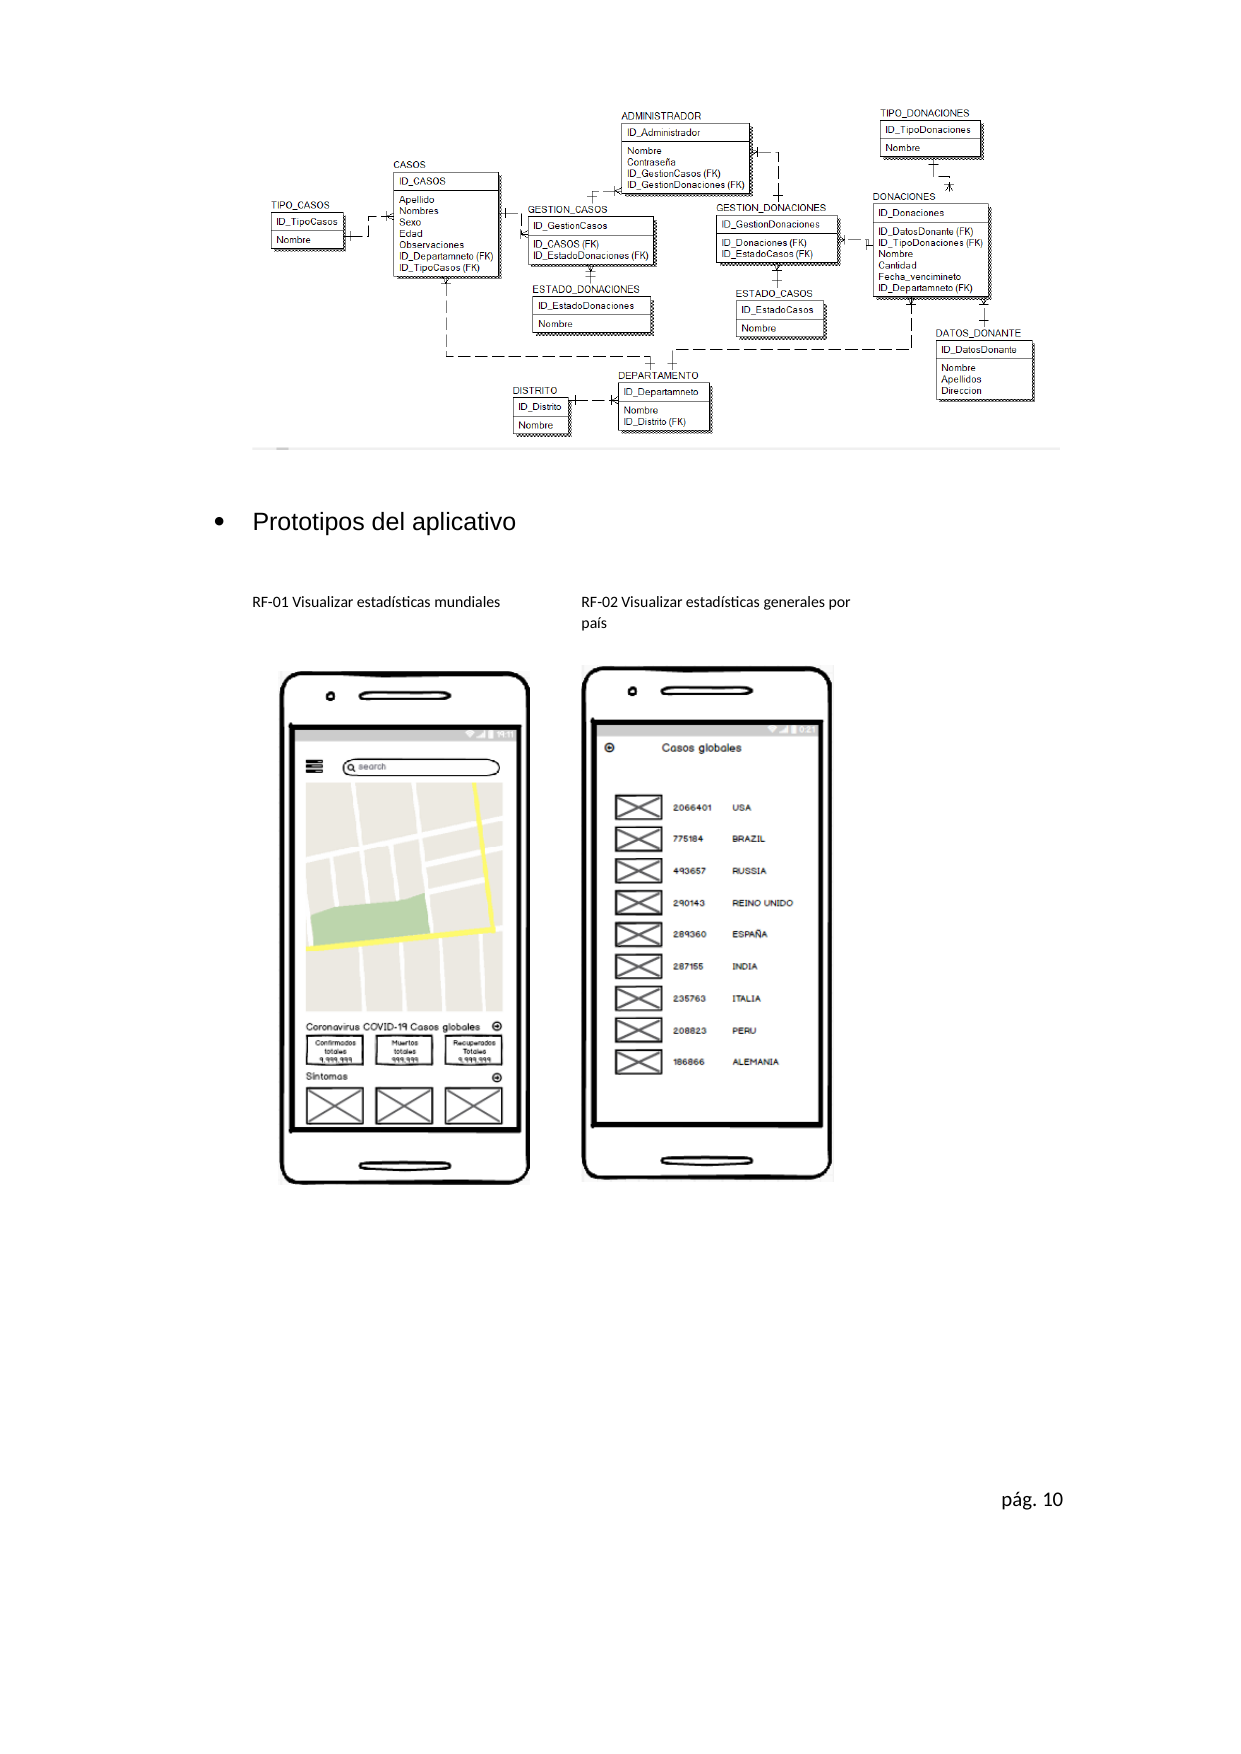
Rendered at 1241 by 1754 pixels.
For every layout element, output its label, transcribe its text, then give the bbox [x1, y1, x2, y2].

picture [252, 103, 1060, 450]
list Prototipos del aplicativo [215, 507, 1063, 536]
